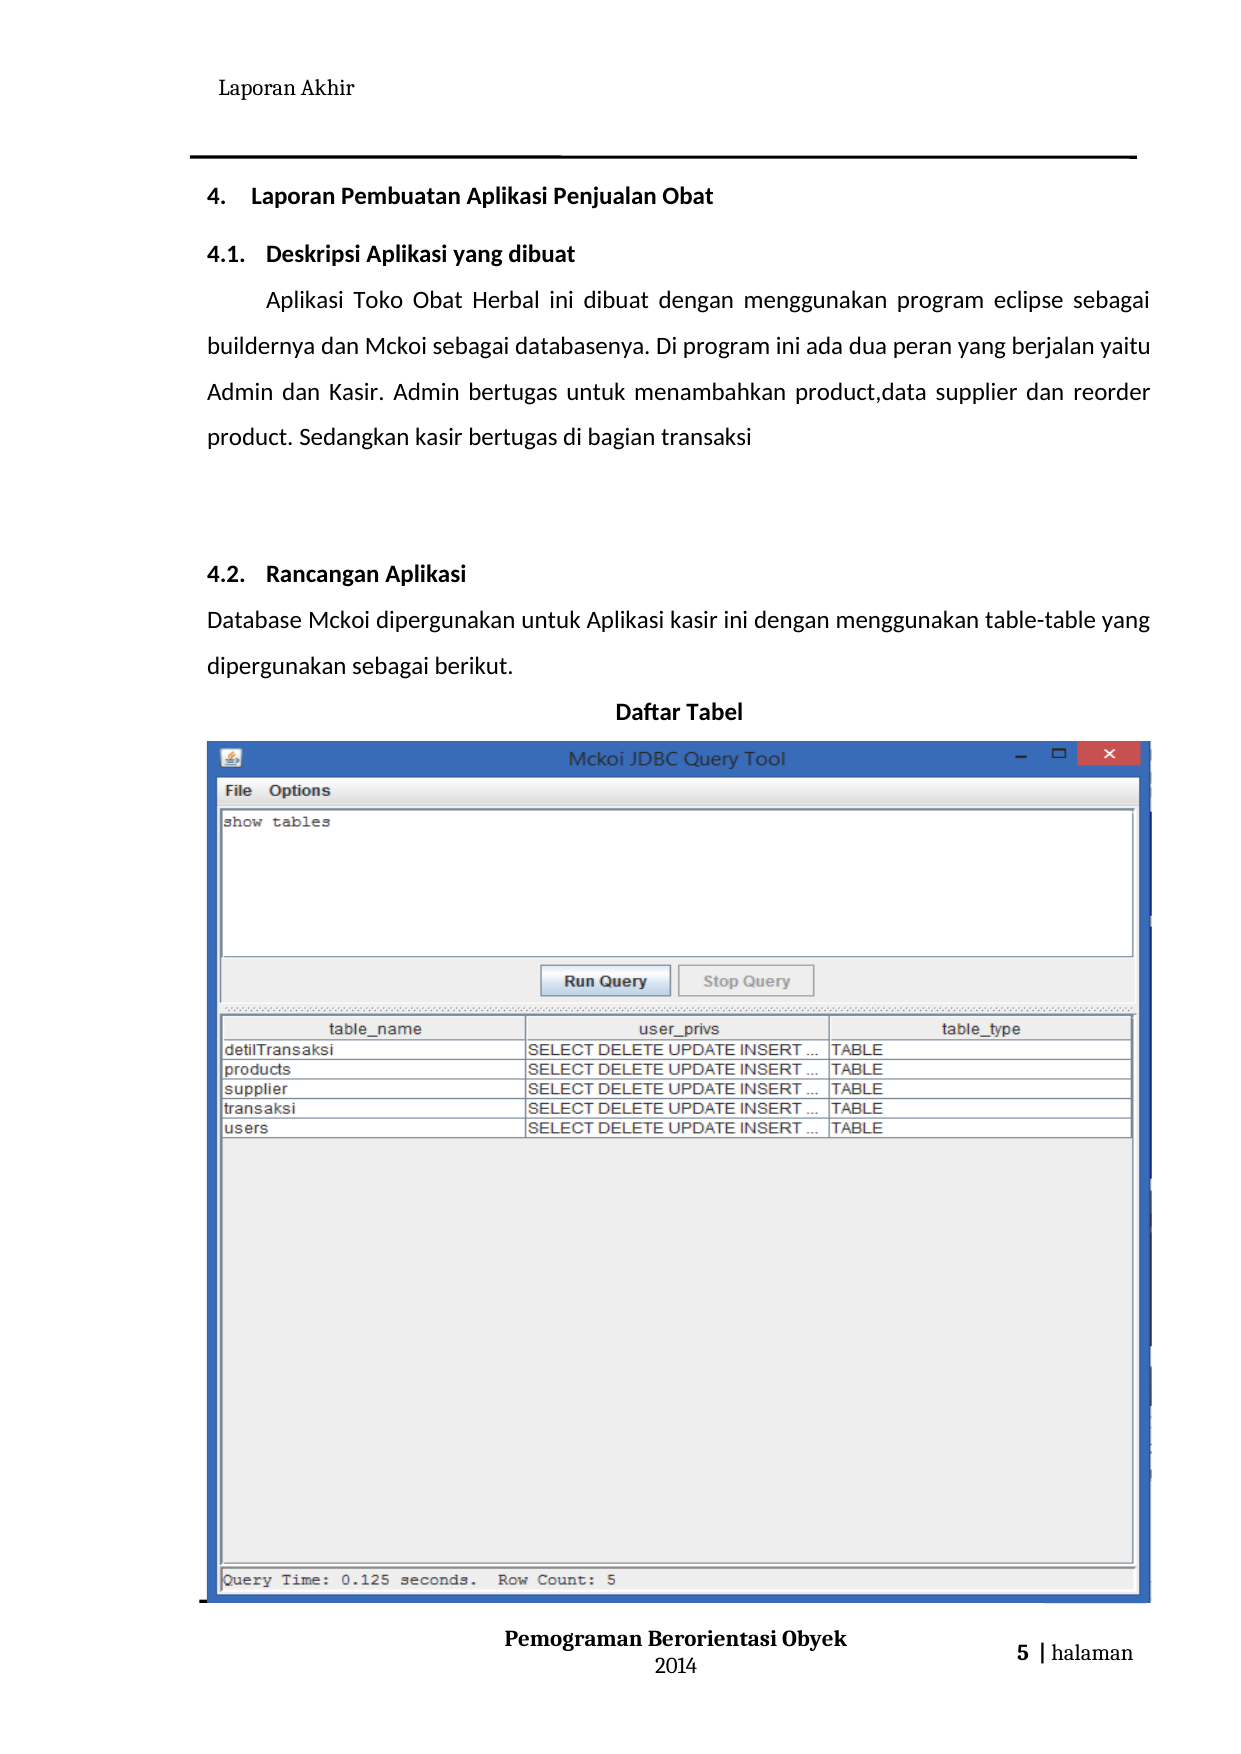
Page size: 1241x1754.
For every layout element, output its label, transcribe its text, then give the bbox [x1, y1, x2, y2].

subtitle Laporan Pembuatan Aplikasi Penjualan Obat [207, 180, 1152, 211]
text Aplikasi Toko Obat Herbal ini dibuat dengan menggunakan program eclipse sebagai buildernya dan Mckoi sebagai databasenya. Di program ini ada dua peran yang berjalan yaitu Admin dan Kasir. Admin bertugas untuk menambahkan product,data supplier dan reorder product. Sedangkan kasir bertugas di bagian transaksi [207, 284, 1152, 452]
text Database Mckoi dipergunakan untuk Aplikasi kasir ini dengan menggunakan table-table yang dipergunakan sebagai berikut. [207, 604, 1152, 681]
text Daftar Tabel [207, 696, 1152, 726]
subtitle Rancangan Aplikasi [207, 559, 1152, 589]
subtitle Deskripsi Aplikasi yang dibuat [207, 238, 1152, 269]
picture [206, 741, 1152, 1603]
